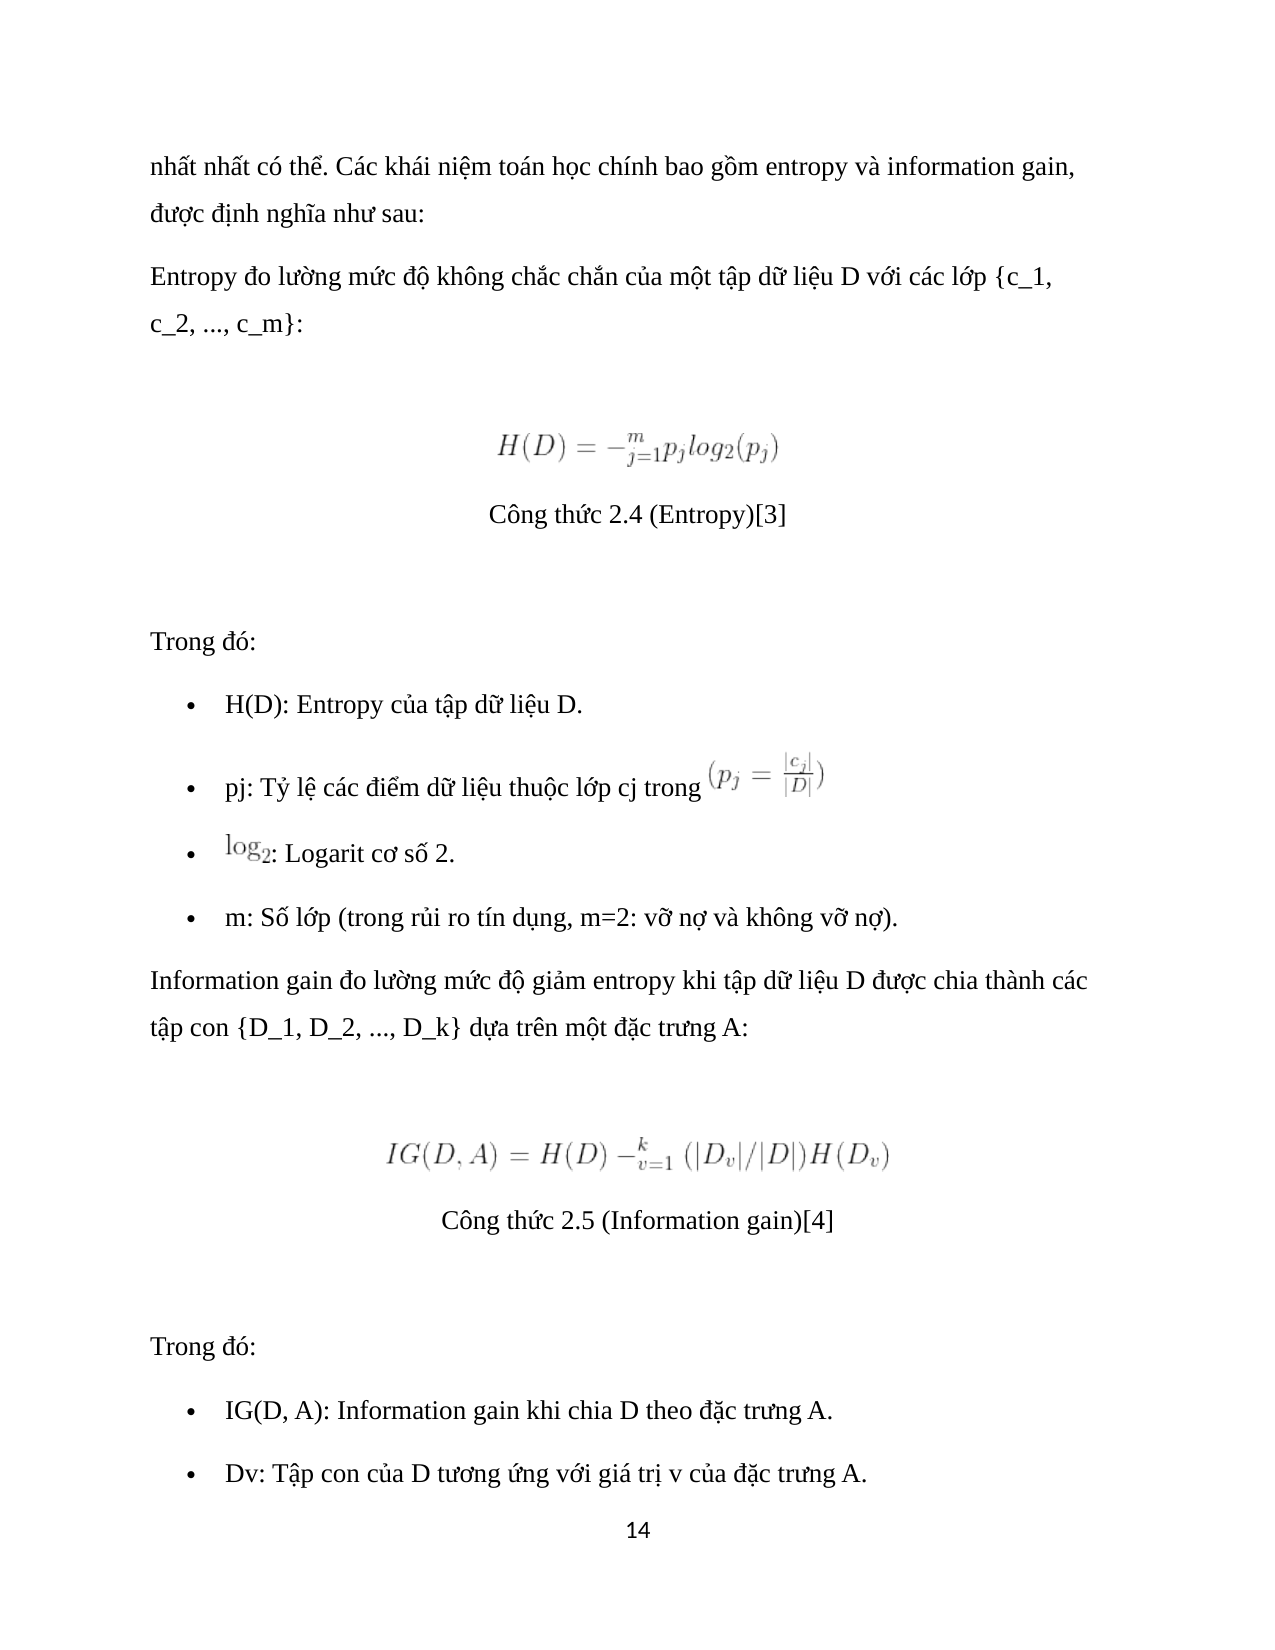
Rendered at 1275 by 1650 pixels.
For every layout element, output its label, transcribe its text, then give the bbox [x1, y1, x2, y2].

list Dv: Tập con của D tương ứng với giá trị v của đặc trưng A. [187, 1457, 1125, 1488]
text Trong đó: [150, 625, 1125, 656]
picture [225, 834, 271, 863]
list H(D): Entropy của tập dữ liệu D. [187, 688, 1125, 719]
picture [708, 751, 824, 797]
text Trong đó: [150, 1330, 1125, 1362]
list m: Số lớp (trong rủi ro tín dụng, m=2: vỡ nợ và không vỡ nợ). [187, 901, 1125, 932]
picture [386, 1137, 889, 1172]
list : Logarit cơ số 2. [187, 835, 1125, 869]
picture [496, 433, 779, 467]
text Entropy đo lường mức độ không chắc chắn của một tập dữ liệu D với các lớp {c_1, c_2, ..., c_m}: [150, 260, 1125, 338]
text Công thức 2.5 (Information gain)[4] [150, 1204, 1125, 1235]
list pj: Tỷ lệ các điểm dữ liệu thuộc lớp cj trong [187, 751, 1125, 802]
text Information gain đo lường mức độ giảm entropy khi tập dữ liệu D được chia thành các tập con {D_1, D_2, ..., D_k} dựa trên một đặc trưng A: [150, 964, 1125, 1042]
list IG(D, A): Information gain khi chia D theo đặc trưng A. [187, 1394, 1125, 1425]
text Công thức 2.4 (Entropy)[3] [150, 498, 1125, 529]
